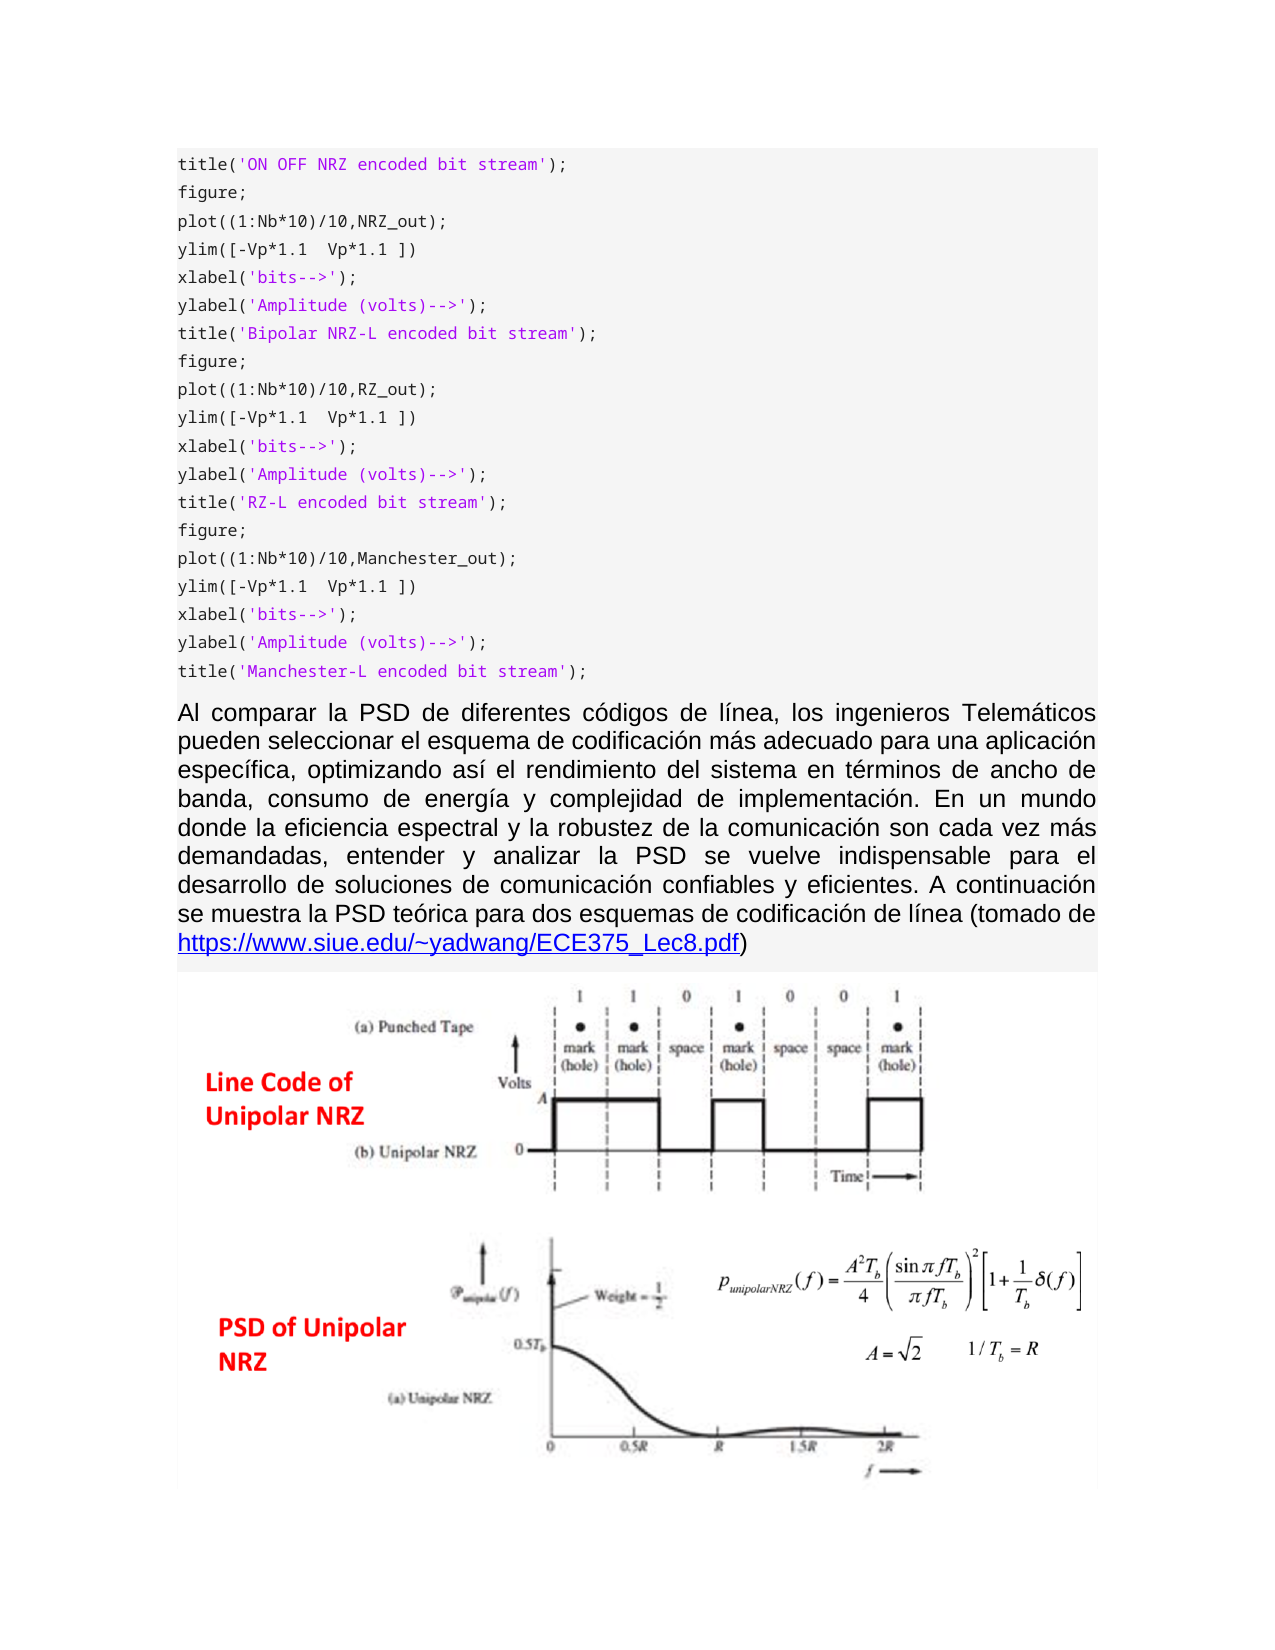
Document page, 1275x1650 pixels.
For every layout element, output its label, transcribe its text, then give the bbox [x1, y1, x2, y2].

text ylim([-Vp*1.1 Vp*1.1 ]) [177, 232, 1098, 260]
text plot((1:Nb*10)/10,RZ_out); [177, 373, 1098, 401]
text title('RZ-L encoded bit stream'); [177, 485, 1098, 513]
text ylabel('Amplitude (volts)-->'); [177, 457, 1098, 485]
text plot((1:Nb*10)/10,NRZ_out); [177, 204, 1098, 232]
text title('Manchester-L encoded bit stream'); [177, 654, 1098, 682]
text title('ON OFF NRZ encoded bit stream'); [177, 148, 1098, 176]
text ylim([-Vp*1.1 Vp*1.1 ]) [177, 569, 1098, 598]
text xlabel('bits-->'); [177, 598, 1098, 626]
text Al comparar la PSD de diferentes códigos de línea, los ingenieros Telemáticos pueden seleccionar el esquema de codificación más adecuado para una aplicación específica, optimizando así el rendimiento del sistema en términos de ancho de banda, consumo de energía y complejidad de implementación. En un mundo donde la eficiencia espectral y la robustez de la comunicación son cada vez más demandadas, entender y analizar la PSD se vuelve indispensable para el desarrollo de soluciones de comunicación confiables y eficientes. A continuación se muestra la PSD teórica para dos esquemas de codificación de línea (tomado de https://www.siue.edu/~yadwang/ECE375_Lec8.pdf) [177, 698, 1098, 956]
text figure; [177, 176, 1098, 204]
text xlabel('bits-->'); [177, 260, 1098, 288]
text ylim([-Vp*1.1 Vp*1.1 ]) [177, 401, 1098, 429]
text figure; [177, 513, 1098, 541]
text ylabel('Amplitude (volts)-->'); [177, 288, 1098, 316]
text plot((1:Nb*10)/10,Manchester_out); [177, 541, 1098, 569]
text title('Bipolar NRZ-L encoded bit stream'); [177, 316, 1098, 344]
picture [177, 972, 1098, 1490]
text xlabel('bits-->'); [177, 429, 1098, 457]
text ylabel('Amplitude (volts)-->'); [177, 626, 1098, 654]
text figure; [177, 344, 1098, 373]
